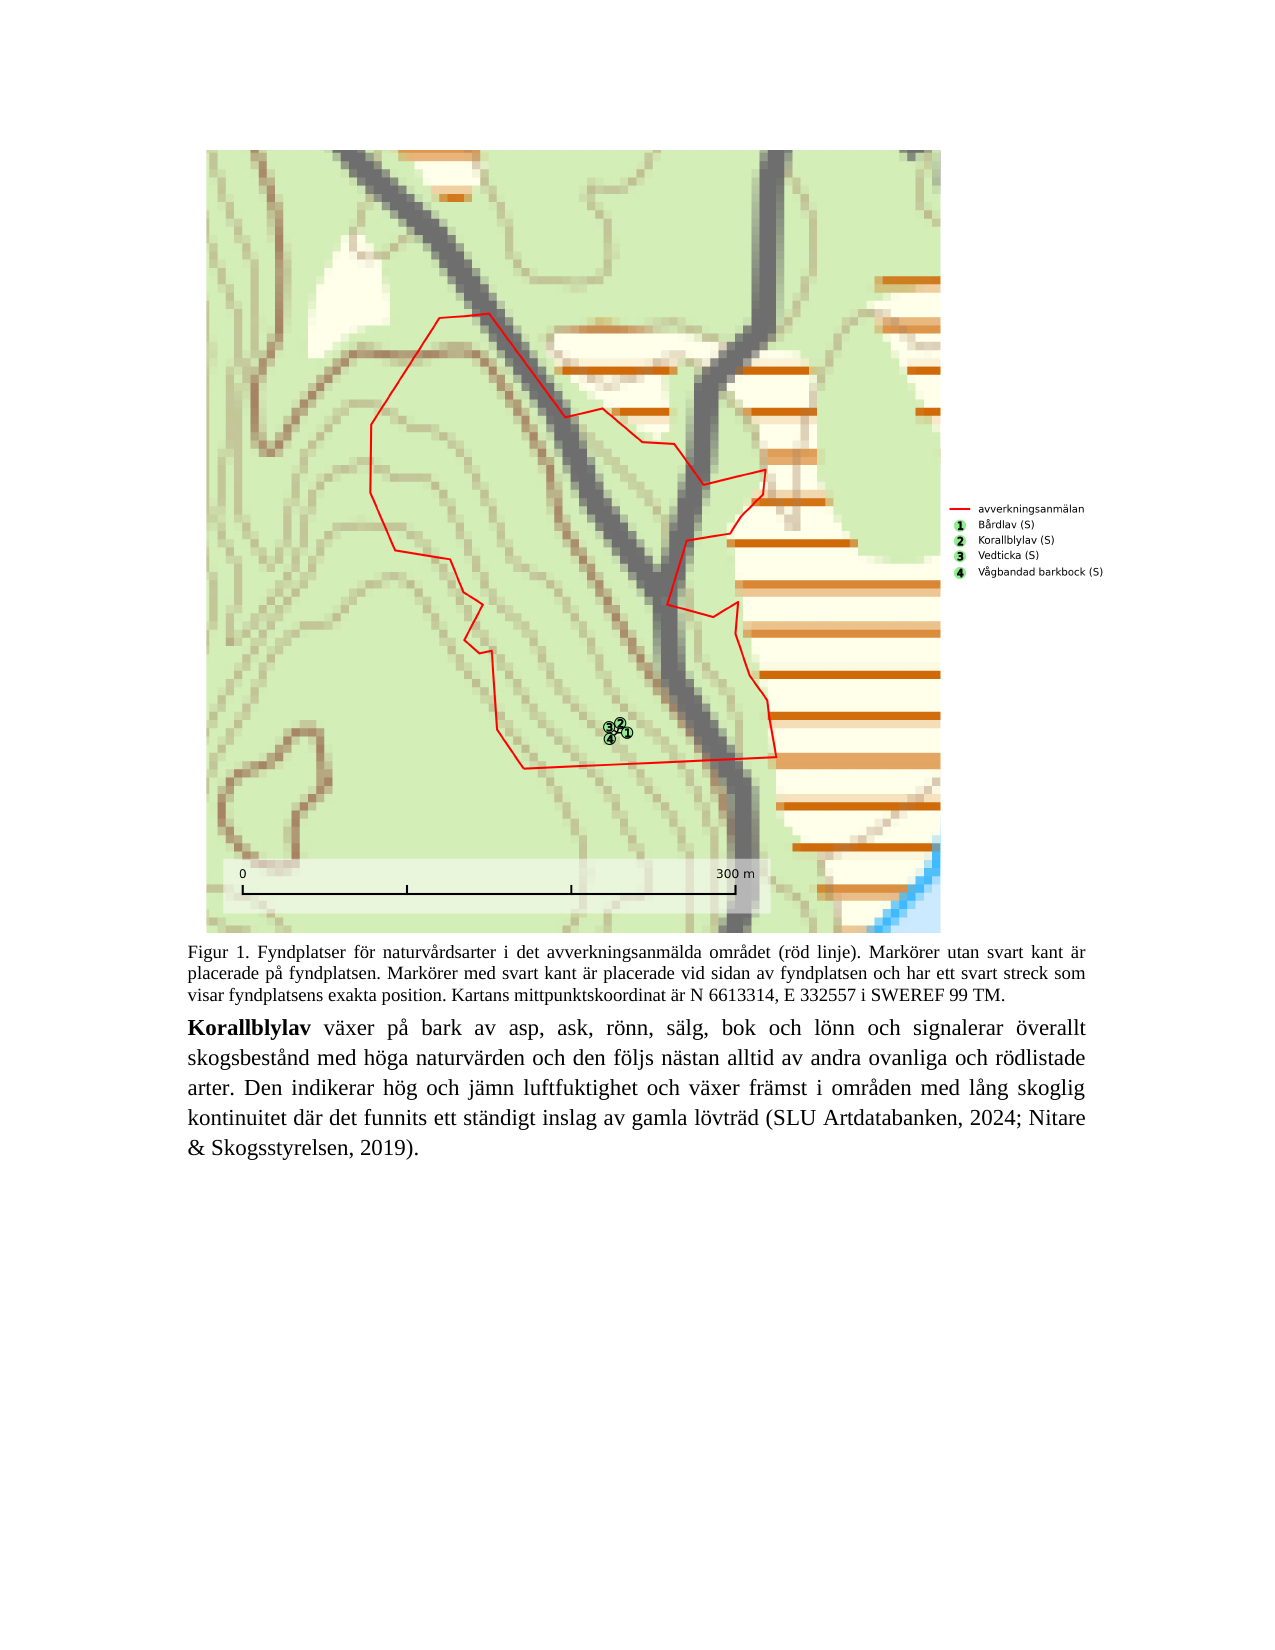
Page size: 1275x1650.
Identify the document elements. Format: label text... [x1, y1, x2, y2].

picture [206, 150, 1107, 933]
text Figur 1. Fyndplatser för naturvårdsarter i det avverkningsanmälda området (röd linje). Markörer utan svart kant är placerade på fyndplatsen. Markörer med svart kant är placerade vid sidan av fyndplatsen och har ett svart streck som visar fyndplatsens exakta position. Kartans mittpunktskoordinat är N 6613314, E 332557 i SWEREF 99 TM. [187, 941, 1087, 1005]
text Korallblylav växer på bark av asp, ask, rönn, sälg, bok och lönn och signalerar överallt skogsbestånd med höga naturvärden och den följs nästan alltid av andra ovanliga och rödlistade arter. Den indikerar hög och jämn luftfuktighet och växer främst i områden med lång skoglig kontinuitet där det funnits ett ständigt inslag av gamla lövträd (SLU Artdatabanken, 2024; Nitare & Skogsstyrelsen, 2019). [187, 1014, 1087, 1161]
